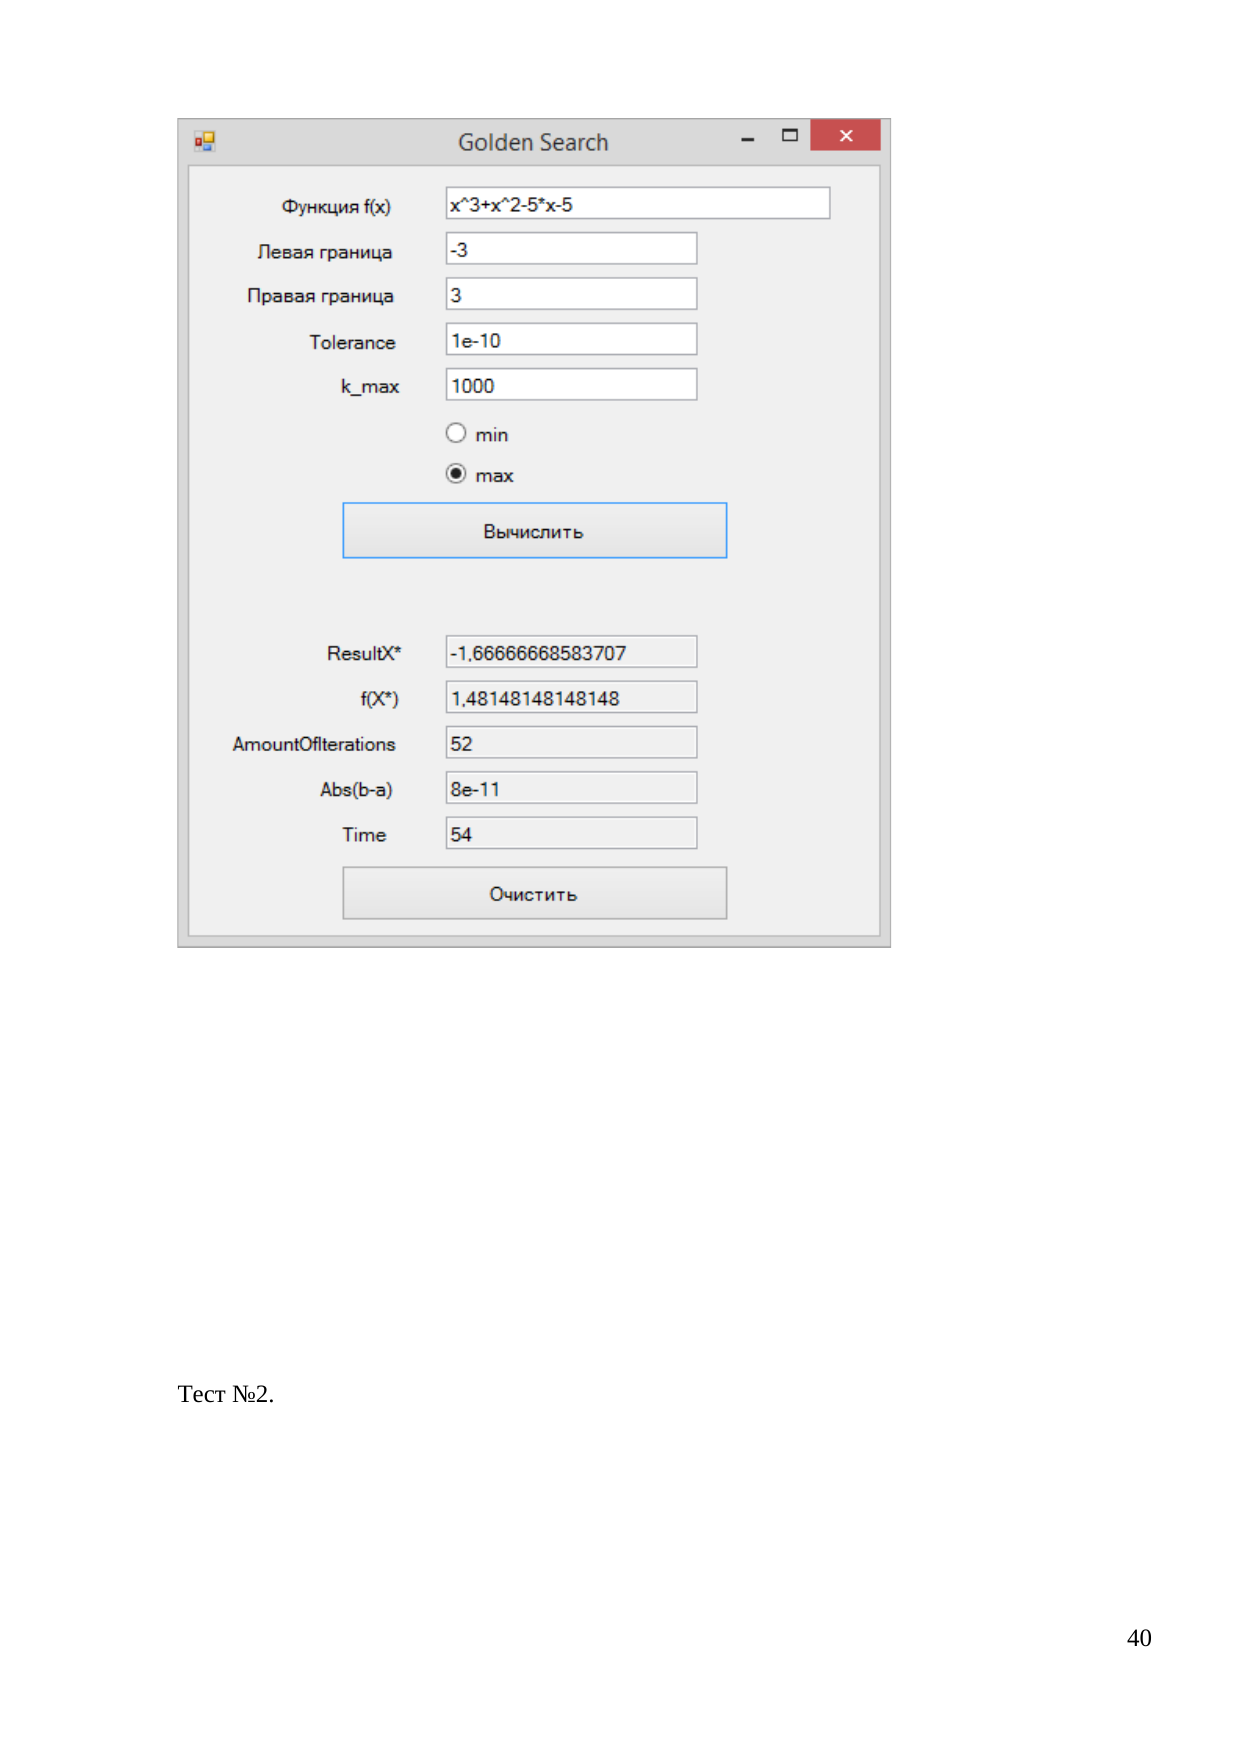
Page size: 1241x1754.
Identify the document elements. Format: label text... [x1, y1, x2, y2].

text Тест №2. [177, 1379, 1152, 1407]
picture [177, 118, 892, 948]
